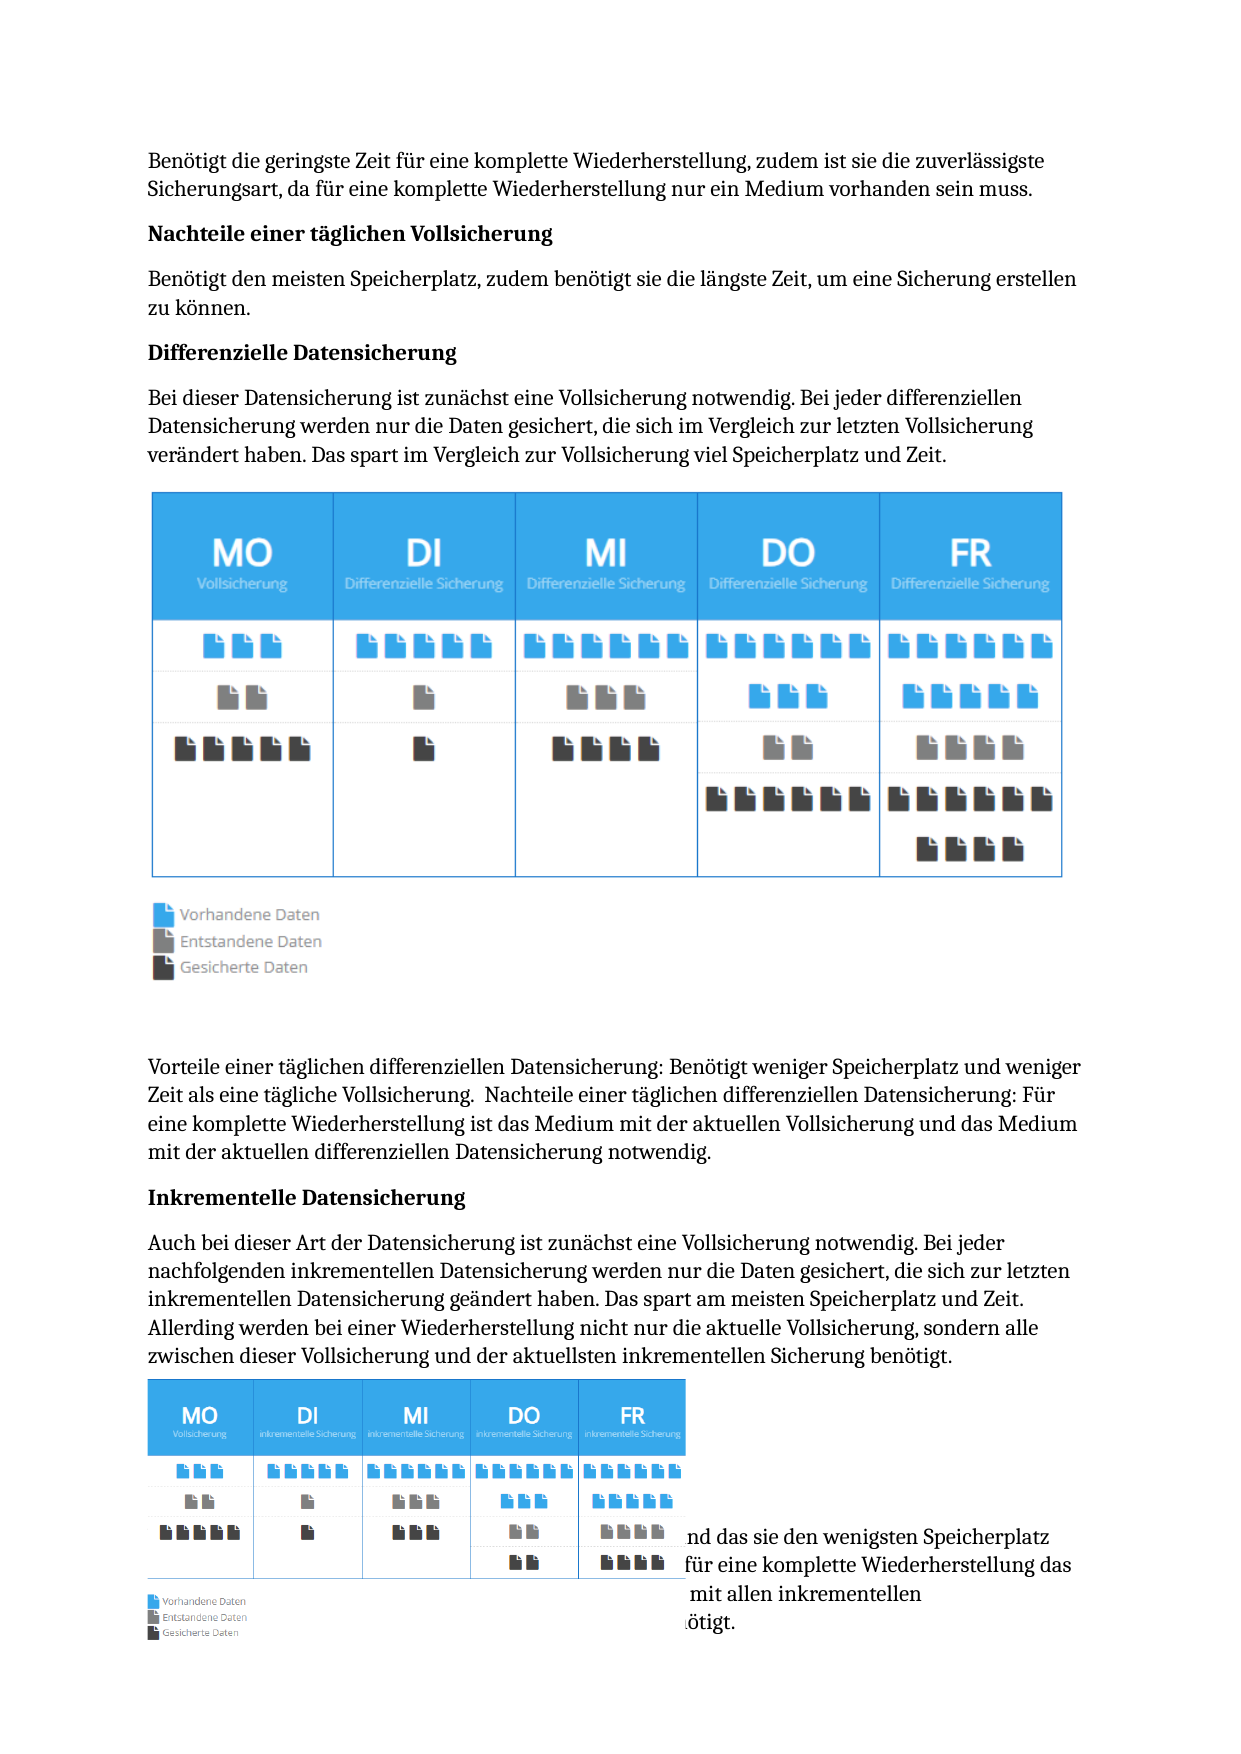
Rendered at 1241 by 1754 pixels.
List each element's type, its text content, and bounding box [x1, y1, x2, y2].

text Nachteile einer täglichen Vollsicherung [148, 221, 1093, 247]
text Inkrementelle Datensicherung [148, 1184, 1093, 1211]
text Benötigt den meisten Speicherplatz, zudem benötigt sie die längste Zeit, um eine Sicherung erstellen zu können. [148, 266, 1093, 321]
text Differenzielle Datensicherung [148, 340, 1093, 366]
text Vorteile einer täglichen differenziellen Datensicherung: Benötigt weniger Speicherplatz und weniger Zeit als eine tägliche Vollsicherung. Nachteile einer täglichen differenziellen Datensicherung: Für eine komplette Wiederherstellung ist das Medium mit der aktuellen Vollsicherung und das Medium mit der aktuellen differenziellen Datensicherung notwendig. [148, 1054, 1093, 1166]
text Bei dieser Datensicherung ist zunächst eine Vollsicherung notwendig. Bei jeder differenziellen Datensicherung werden nur die Daten gesichert, die sich im Vergleich zur letzten Vollsicherung verändert haben. Das spart im Vergleich zur Vollsicherung viel Speicherplatz und Zeit. [148, 385, 1093, 468]
text Benötigt die geringste Zeit für eine komplette Wiederherstellung, zudem ist sie die zuverlässigste Sicherungsart, da für eine komplette Wiederherstellung nur ein Medium vorhanden sein muss. [148, 148, 1093, 202]
text Vorteile einer täglichen inkrementellen Datensicherung sind das sie den wenigsten Speicherplatz benötigt und auch die wenigste Zeit. Nachteil ist das man für eine komplette Wiederherstellung das Medium mit der aktuellen Vollsicherung und alle Medien mit allen inkrementellen Datensicherungen zwischen der letzten Vollsicherung benötigt. [686, 1523, 1093, 1635]
picture [147, 486, 1093, 990]
text Auch bei dieser Art der Datensicherung ist zunächst eine Vollsicherung notwendig. Bei jeder nachfolgenden inkrementellen Datensicherung werden nur die Daten gesichert, die sich zur letzten inkrementellen Datensicherung geändert haben. Das spart am meisten Speicherplatz und Zeit. Allerding werden bei einer Wiederherstellung nicht nur die aktuelle Vollsicherung, sondern alle zwischen dieser Vollsicherung und der aktuellsten inkrementellen Sicherung benötigt. [148, 1229, 1093, 1369]
picture [147, 1379, 686, 1640]
